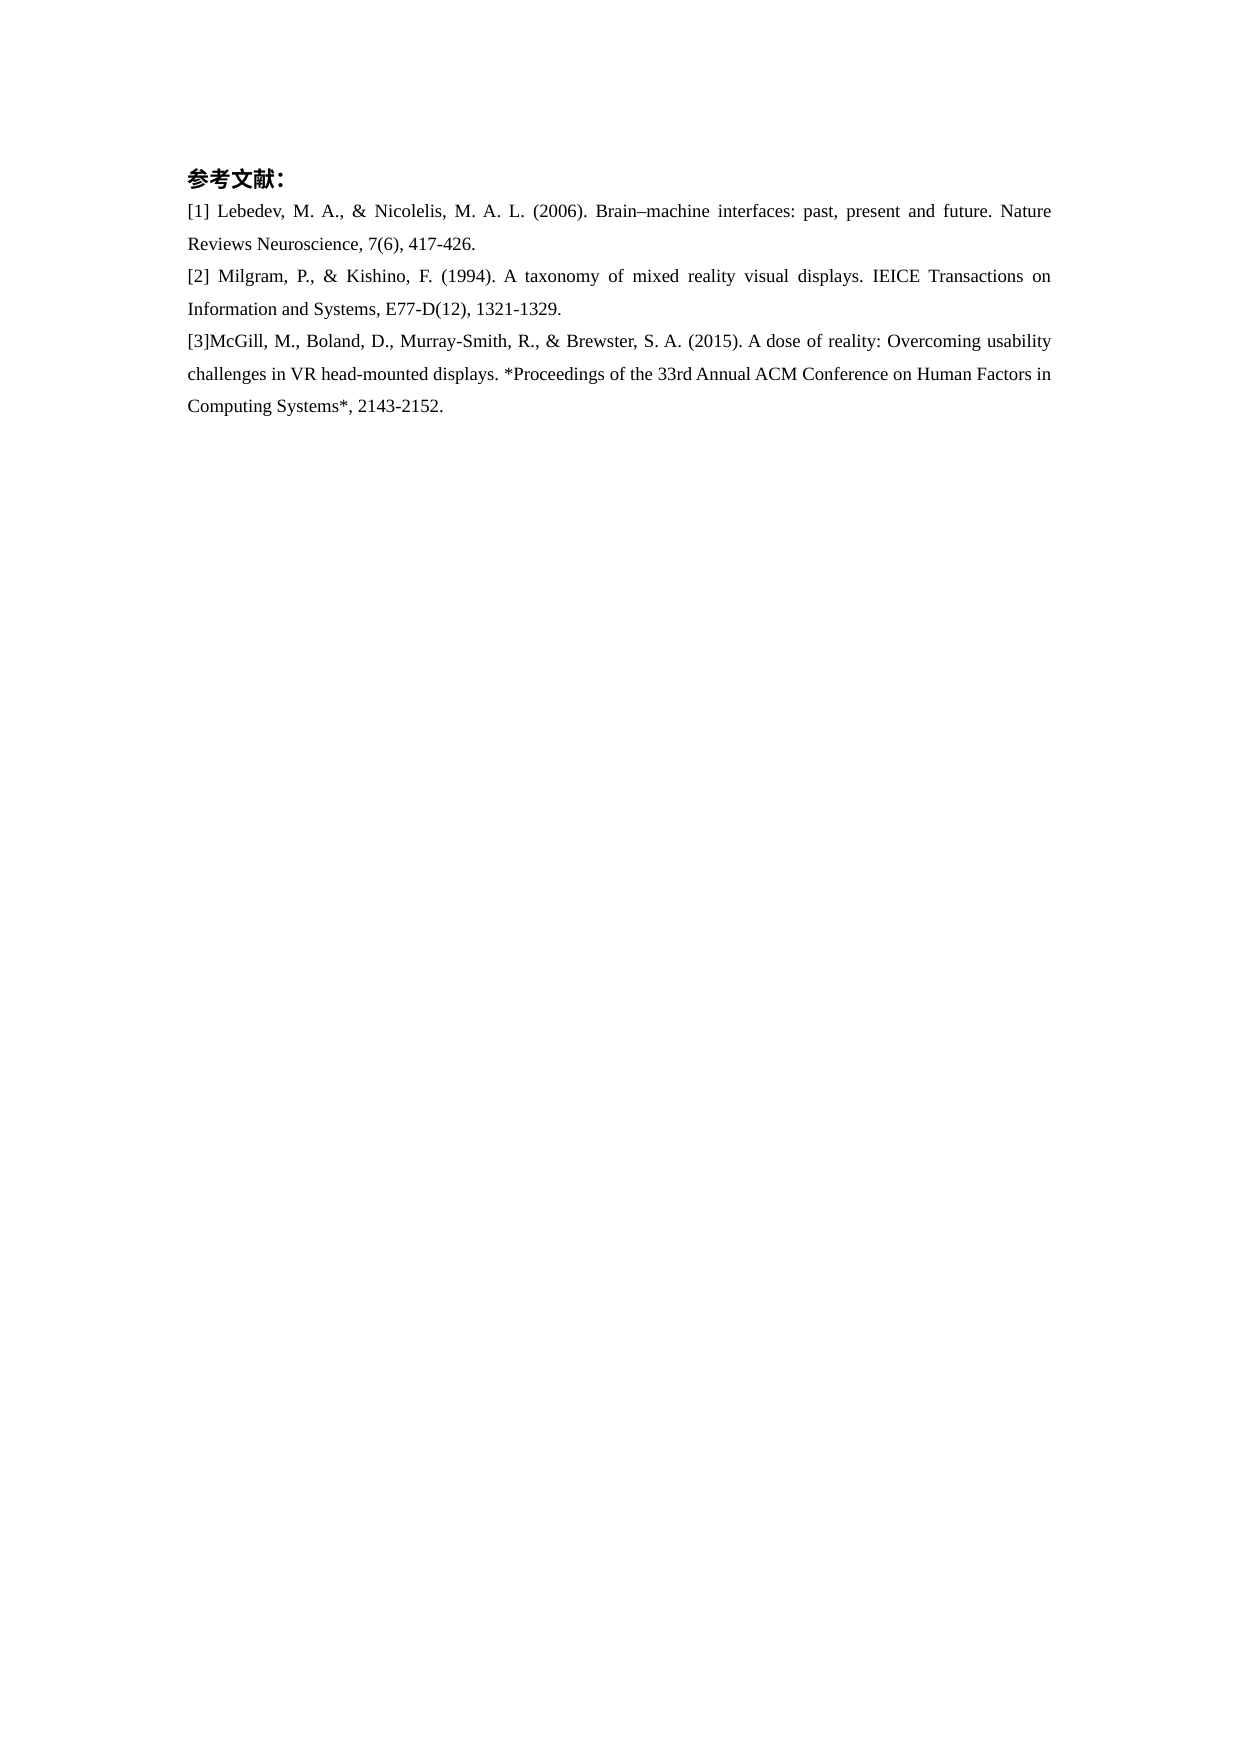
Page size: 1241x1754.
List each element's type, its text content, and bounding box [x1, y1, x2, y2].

text [2] Milgram, P., & Kishino, F. (1994). A taxonomy of mixed reality visual displays. IEICE Transactions on Information and Systems, E77-D(12), 1321-1329. [187, 259, 1053, 324]
text [1] Lebedev, M. A., & Nicolelis, M. A. L. (2006). Brain–machine interfaces: past, present and future. Nature Reviews Neuroscience, 7(6), 417-426. [187, 194, 1053, 259]
text 参考文献： [187, 162, 1053, 194]
text [3]McGill, M., Boland, D., Murray-Smith, R., & Brewster, S. A. (2015). A dose of reality: Overcoming usability challenges in VR head-mounted displays. *Proceedings of the 33rd Annual ACM Conference on Human Factors in Computing Systems*, 2143-2152. [187, 324, 1053, 422]
